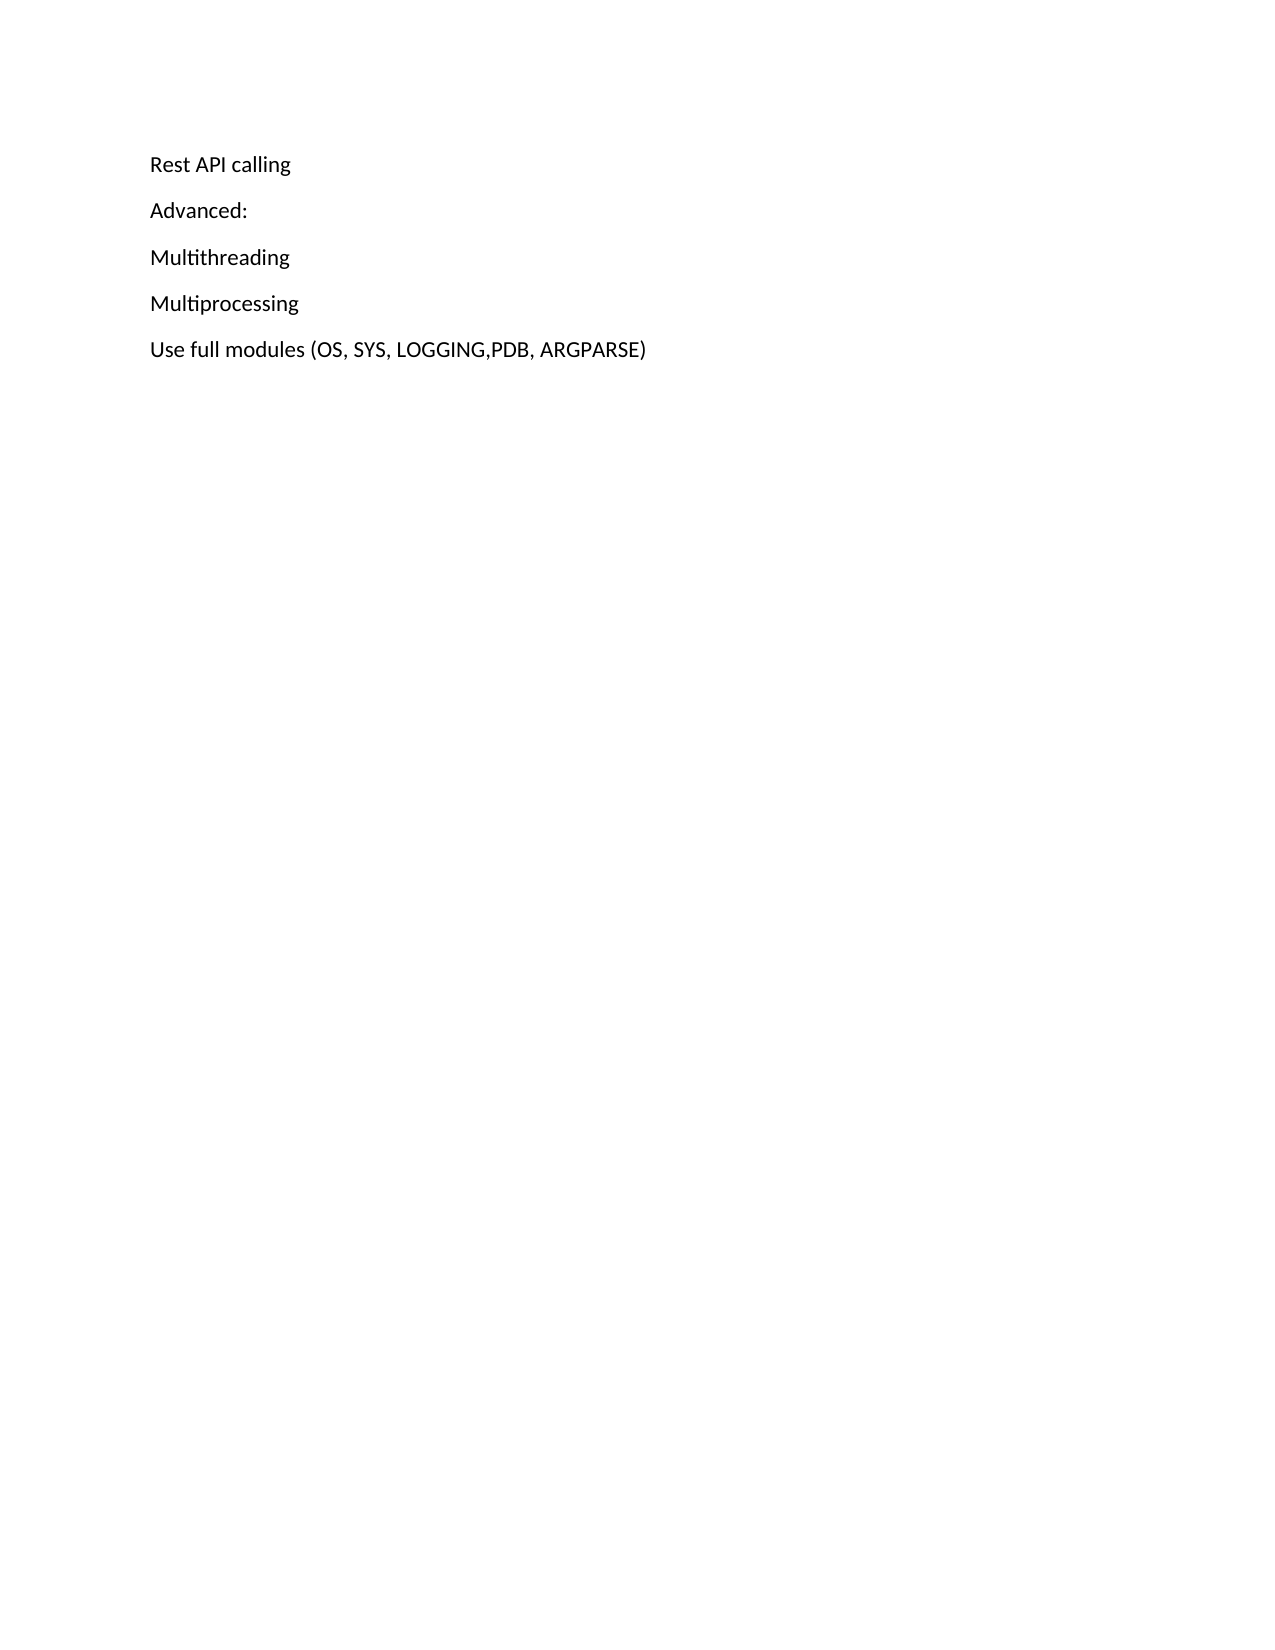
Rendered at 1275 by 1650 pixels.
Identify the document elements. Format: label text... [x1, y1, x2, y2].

text Advanced: [150, 196, 1125, 224]
text Use full modules (OS, SYS, LOGGING,PDB, ARGPARSE) [150, 335, 1125, 363]
text Rest API calling [150, 150, 1125, 178]
text Multiprocessing [150, 289, 1125, 317]
text Multithreading [150, 243, 1125, 271]
